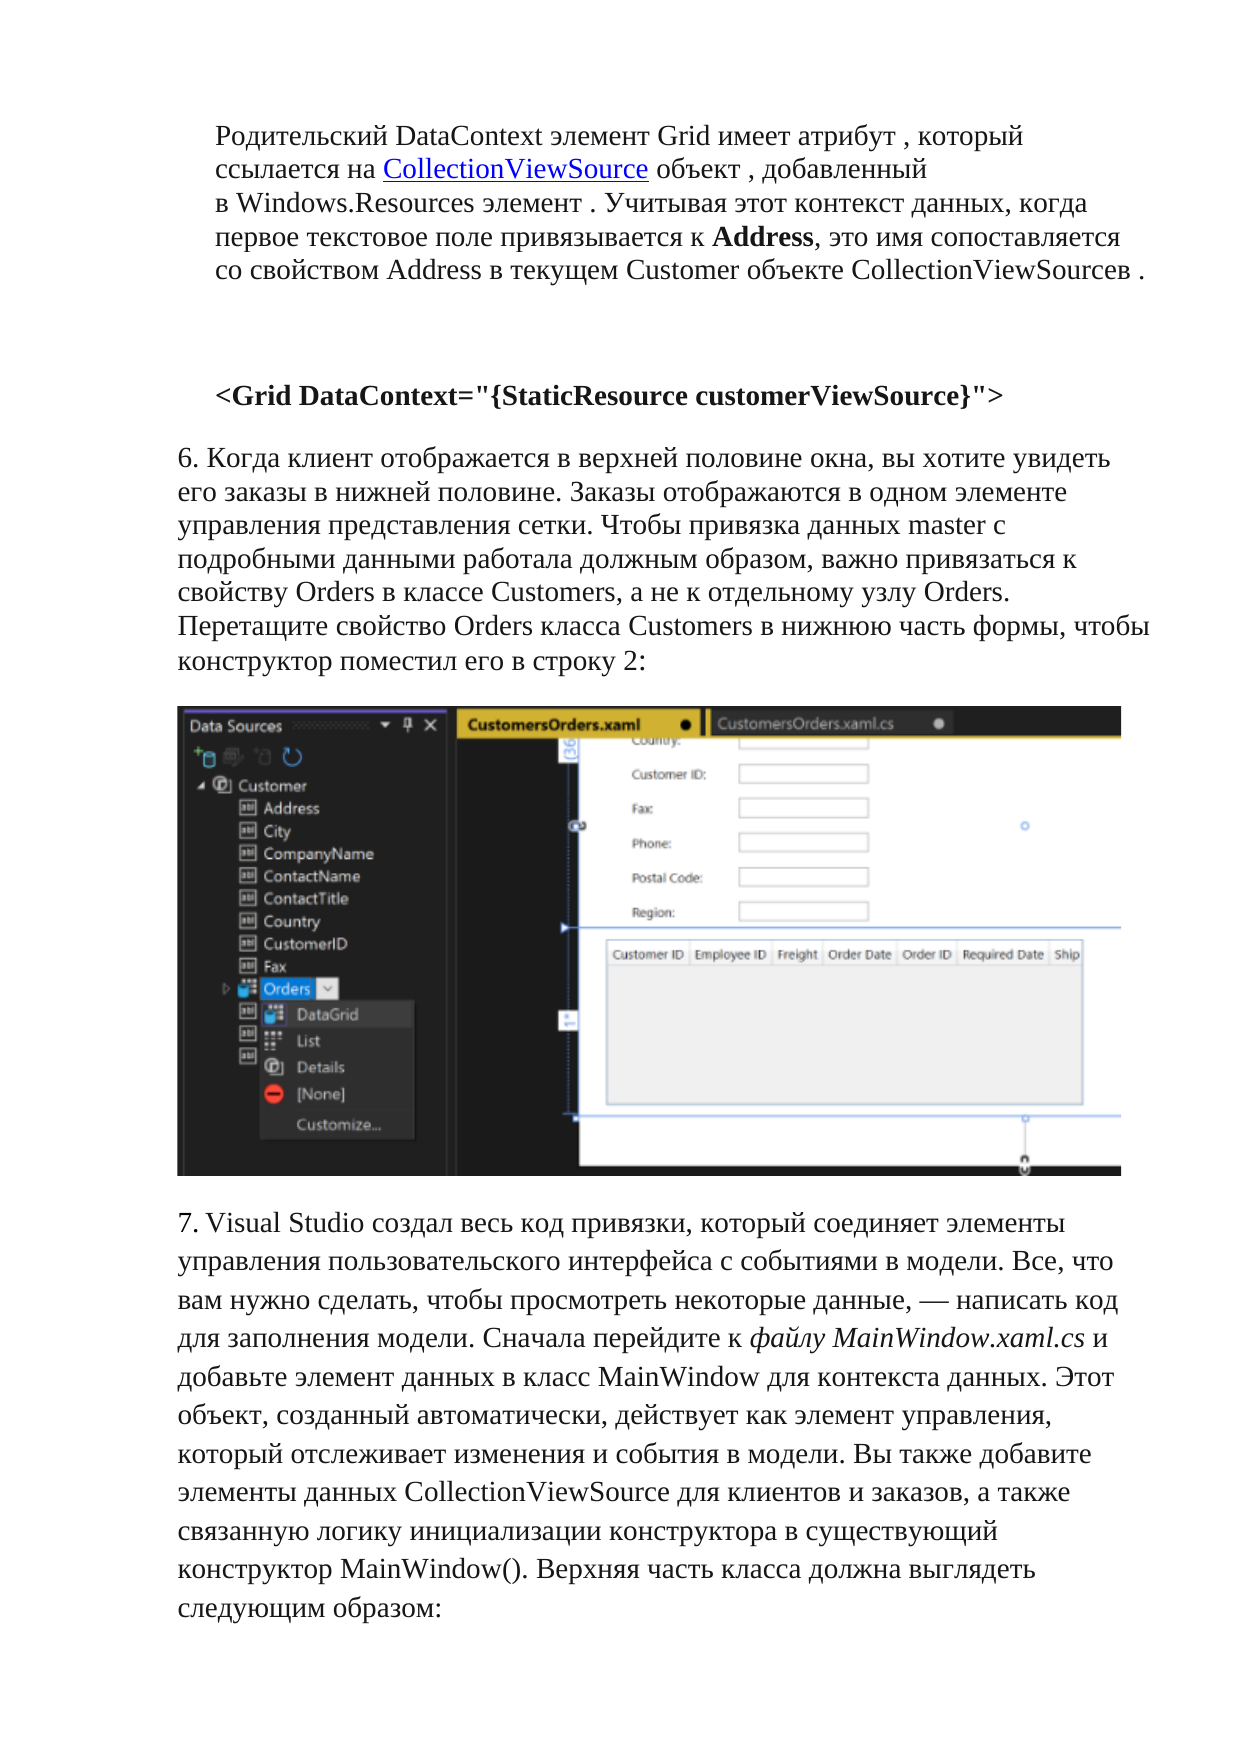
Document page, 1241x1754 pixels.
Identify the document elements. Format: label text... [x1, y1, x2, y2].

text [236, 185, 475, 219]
text 7. Visual Studio создал весь код привязки, который соединяет элементы управления пользовательского интерфейса с событиями в модели. Все, что вам нужно сделать, чтобы просмотреть некоторые данные, — написать код для заполнения модели. Сначала перейдите к файлу MainWindow.xaml.cs и добавьте элемент данных в класс MainWindow для контекста данных. Этот объект, созданный автоматически, действует как элемент управления, который отслеживает изменения и события в модели. Вы также добавите элементы данных CollectionViewSource для клиентов и заказов, а также связанную логику инициализации конструктора в существующий конструктор MainWindow(). Верхняя часть класса должна выглядеть следующим образом: [177, 1205, 1152, 1624]
text <Grid DataContext="{StaticResource customerViewSource}"> [215, 378, 1152, 411]
text 6. Когда клиент отображается в верхней половине окна, вы хотите увидеть его заказы в нижней половине. Заказы отображаются в одном элементе управления представления сетки. Чтобы привязка данных master с подробными данными работала должным образом, важно привязаться к свойству Orders в классе Customers, а не к отдельному узлу Orders. Перетащите свойство Orders класса Customers в нижнюю часть формы, чтобы конструктор поместил его в строку 2: [177, 440, 1152, 678]
picture [177, 706, 1122, 1176]
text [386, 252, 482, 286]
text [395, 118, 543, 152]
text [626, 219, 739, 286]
